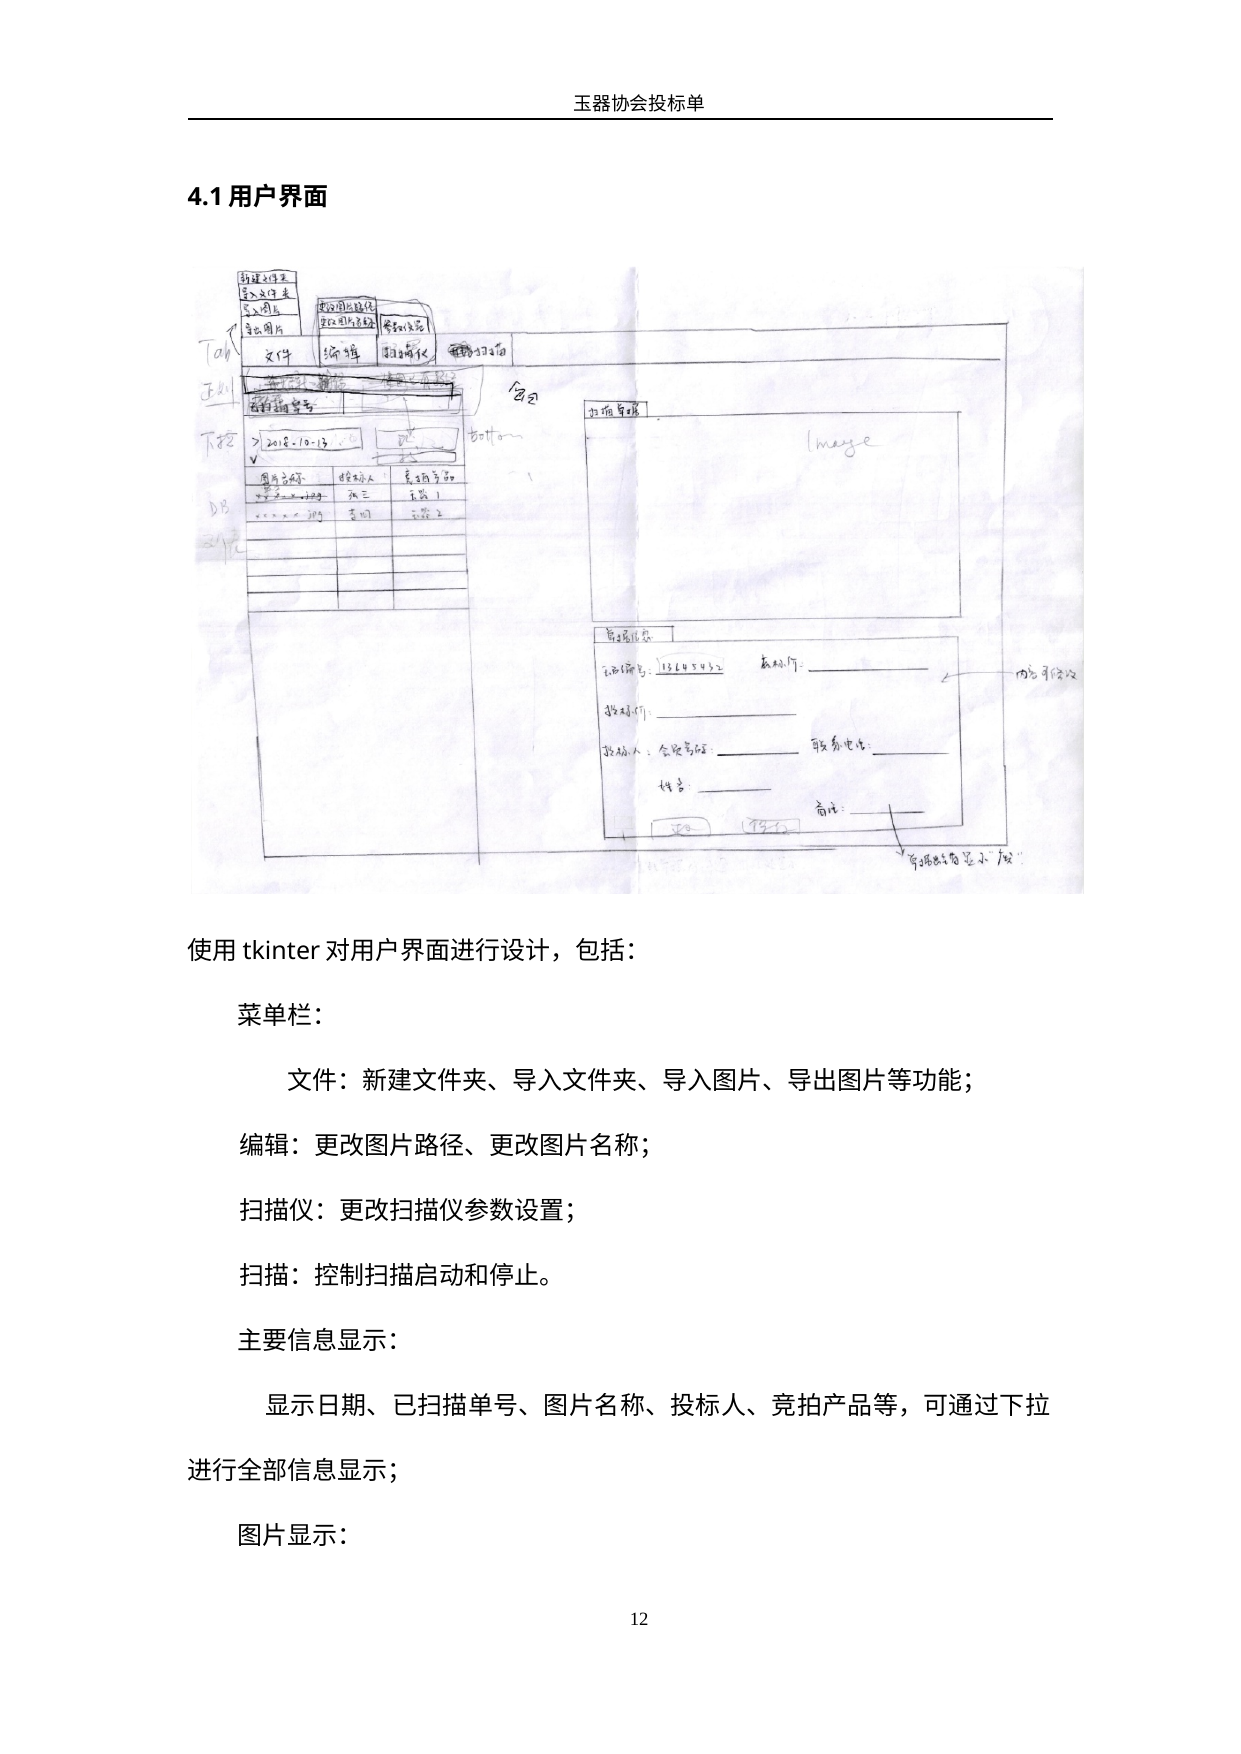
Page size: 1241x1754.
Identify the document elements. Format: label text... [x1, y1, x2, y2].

text 主要信息显示： [187, 1306, 1053, 1371]
picture [192, 267, 1084, 894]
text 扫描：控制扫描启动和停止。 [187, 1241, 1053, 1306]
text 显示日期、已扫描单号、图片名称、投标人、竞拍产品等，可通过下拉进行全部信息显示； [187, 1371, 1053, 1501]
text 编辑：更改图片路径、更改图片名称； [187, 1111, 1053, 1176]
text 使用tkinter对用户界面进行设计，包括： [187, 916, 1053, 981]
text 4.1用户界面 [187, 162, 1053, 227]
text 扫描仪：更改扫描仪参数设置； [187, 1176, 1053, 1241]
text 文件：新建文件夹、导入文件夹、导入图片、导出图片等功能； [187, 1046, 1053, 1111]
text 菜单栏： [187, 981, 1053, 1046]
text 图片显示： [187, 1501, 1053, 1566]
